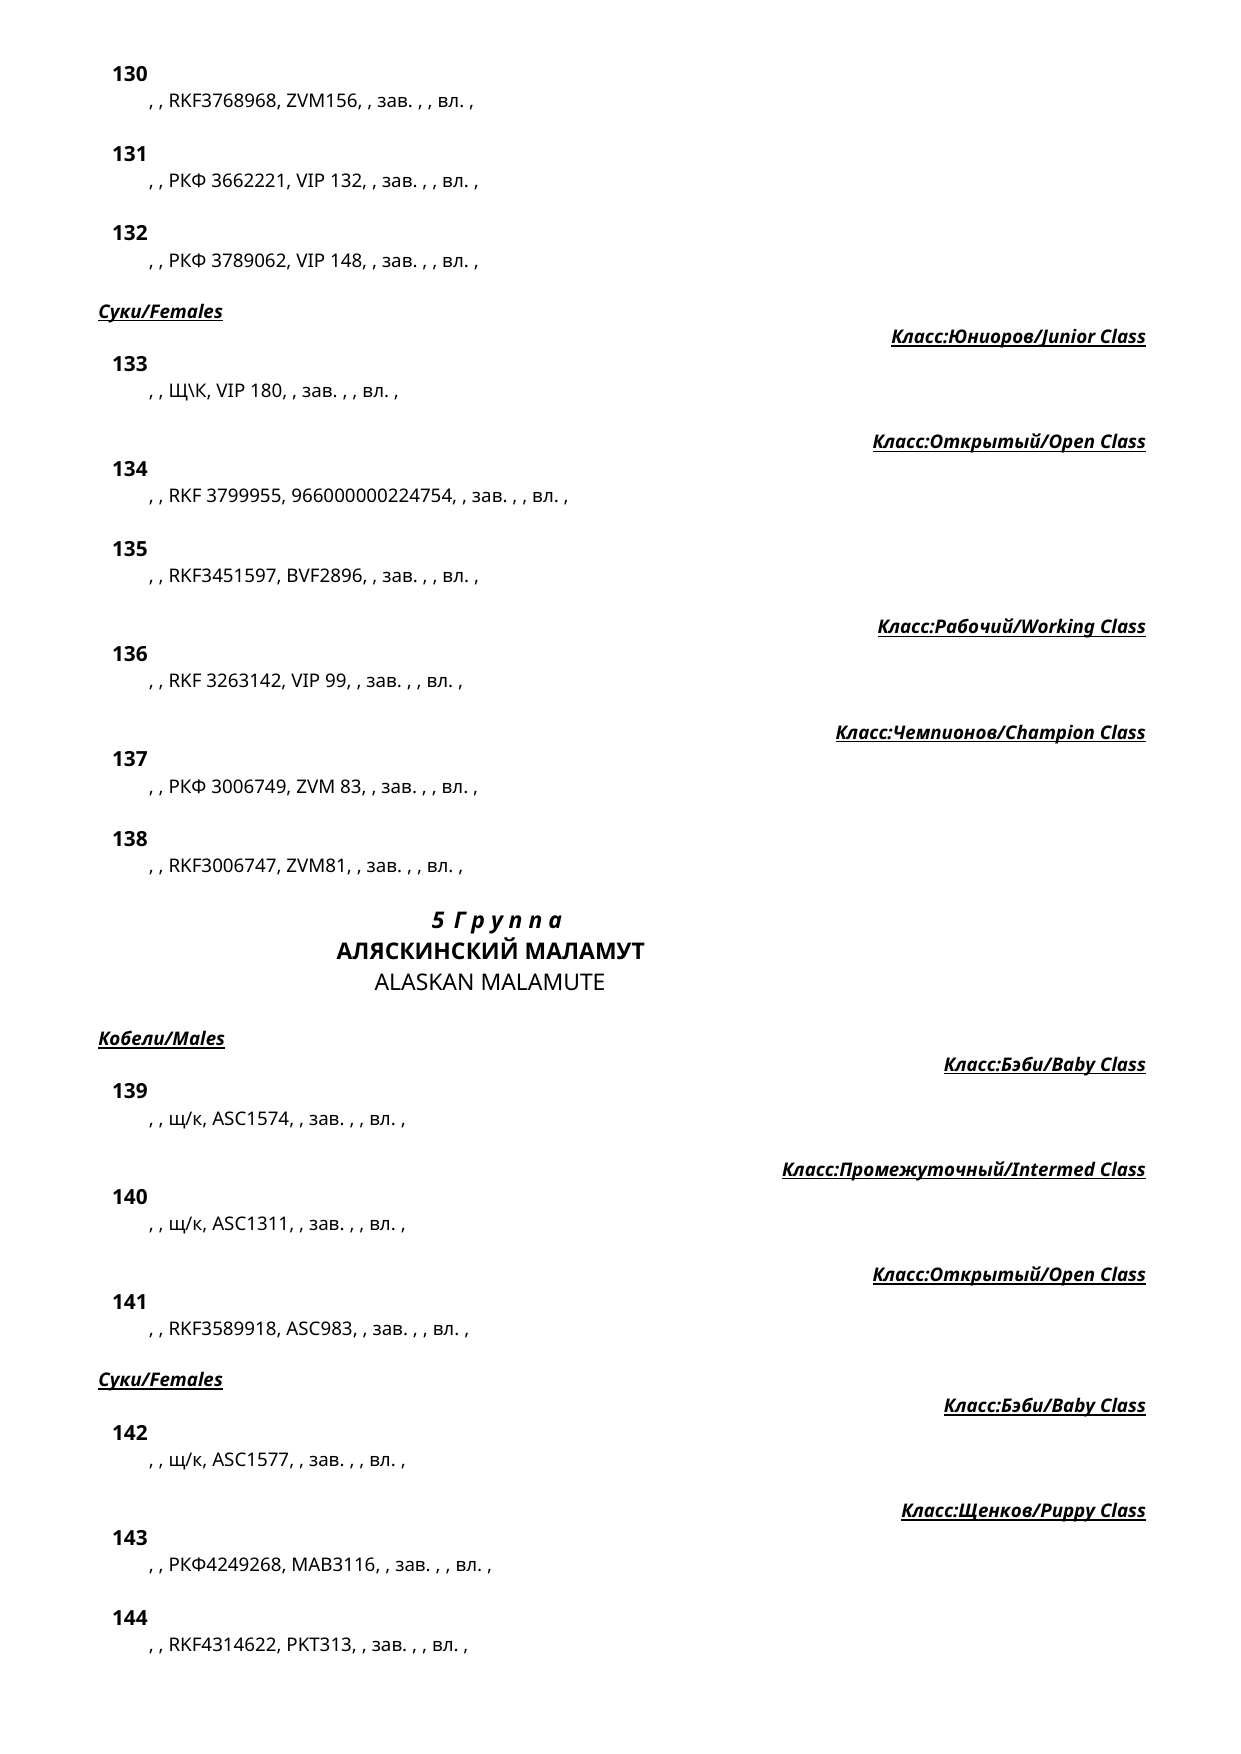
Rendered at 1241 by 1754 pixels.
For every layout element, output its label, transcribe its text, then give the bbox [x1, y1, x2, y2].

text , , РКФ 3789062, VIP 148, , зав. , , вл. , [89, 247, 1181, 272]
text , , щ/к, ASC1577, , зав. , , вл. , [89, 1446, 1181, 1472]
text 138 [89, 824, 1181, 853]
text , , RKF3451597, BVF2896, , зав. , , вл. , [89, 562, 1181, 588]
text , , щ/к, ASC1574, , зав. , , вл. , [89, 1105, 1181, 1131]
text 137 [89, 744, 1181, 773]
text Кобели/Males [89, 1026, 1181, 1051]
text Класс:Бэби/Baby Class [89, 1051, 1181, 1077]
text , , RKF 3263142, VIP 99, , зав. , , вл. , [89, 668, 1181, 693]
text , , RKF 3799955, 966000000224754, , зав. , , вл. , [89, 483, 1181, 508]
text Класс:Рабочий/Working Class [89, 614, 1181, 639]
text 142 [89, 1418, 1181, 1446]
text 130 [89, 59, 1181, 87]
text 140 [89, 1182, 1181, 1210]
text , , РКФ 3006749, ZVM 83, , зав. , , вл. , [89, 773, 1181, 798]
text Суки/Females [89, 1367, 1181, 1392]
text 139 [89, 1077, 1181, 1105]
text Класс:Юниоров/Junior Class [89, 324, 1181, 349]
text , , РКФ4249268, МАВ3116, , зав. , , вл. , [89, 1551, 1181, 1577]
text 134 [89, 454, 1181, 483]
text Суки/Females [89, 298, 1181, 324]
text 135 [89, 534, 1181, 562]
text Класс:Чемпионов/Champion Class [89, 719, 1181, 744]
text 143 [89, 1523, 1181, 1551]
text , , щ/к, ASC1311, , зав. , , вл. , [89, 1210, 1181, 1236]
text ALASKAN MALAMUTE [89, 966, 1181, 998]
text , , RKF3006747, ZVM81, , зав. , , вл. , [89, 853, 1181, 878]
text , , Щ\К, VIP 180, , зав. , , вл. , [89, 378, 1181, 403]
text 141 [89, 1287, 1181, 1316]
text 133 [89, 349, 1181, 378]
text 131 [89, 139, 1181, 167]
text 5 Г р у п п а [89, 904, 1181, 935]
text 144 [89, 1603, 1181, 1631]
text Класс:Промежуточный/Intermed Class [89, 1156, 1181, 1182]
text , , РКФ 3662221, VIP 132, , зав. , , вл. , [89, 167, 1181, 193]
text Класс:Открытый/Open Class [89, 429, 1181, 454]
text Класс:Щенков/Puppy Class [89, 1497, 1181, 1523]
text Класс:Открытый/Open Class [89, 1262, 1181, 1287]
text , , RKF4314622, PKT313, , зав. , , вл. , [89, 1631, 1181, 1657]
text Класс:Бэби/Baby Class [89, 1392, 1181, 1418]
text , , RKF3589918, ASC983, , зав. , , вл. , [89, 1316, 1181, 1341]
text 136 [89, 639, 1181, 668]
text АЛЯСКИНСКИЙ МАЛАМУТ [89, 935, 1181, 966]
text , , RKF3768968, ZVM156, , зав. , , вл. , [89, 87, 1181, 113]
text 132 [89, 218, 1181, 247]
